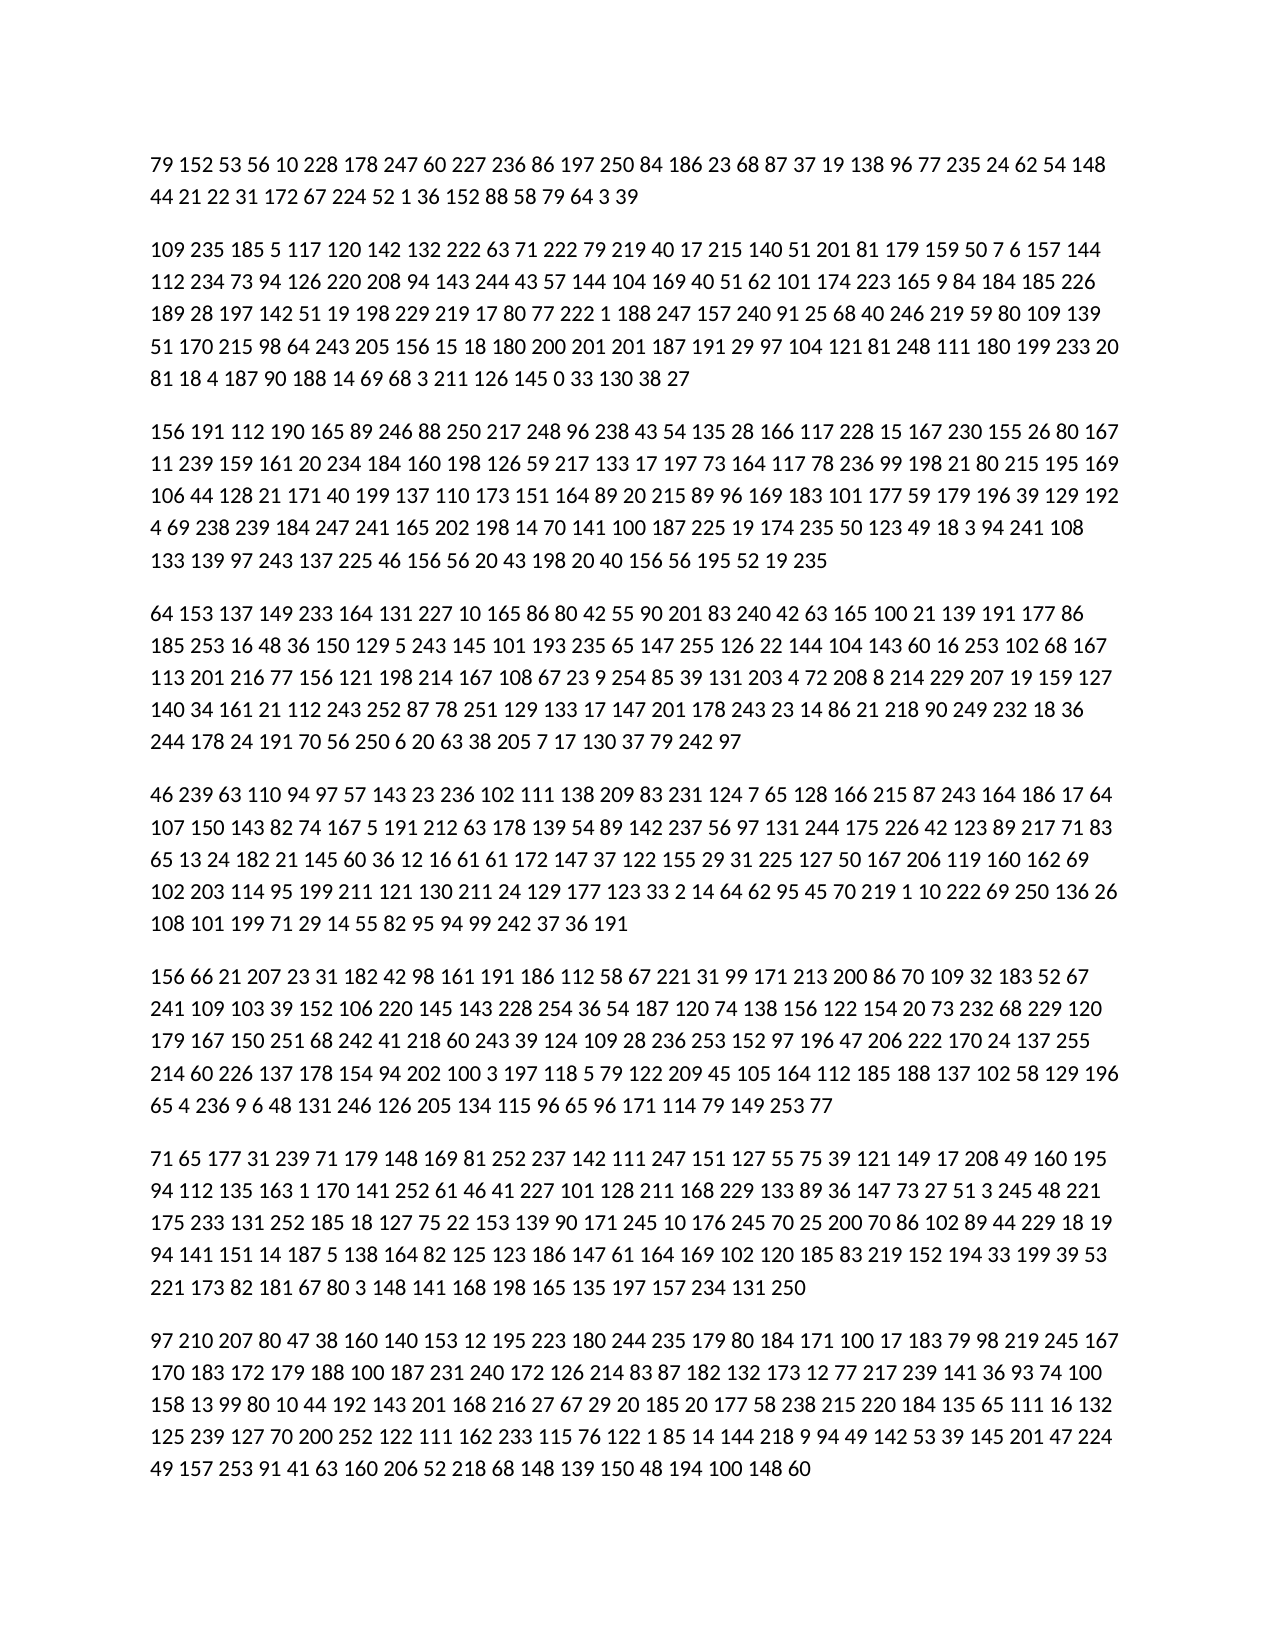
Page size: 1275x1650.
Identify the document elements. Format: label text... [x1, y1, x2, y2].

text 46 239 63 110 94 97 57 143 23 236 102 111 138 209 83 231 124 7 65 128 166 215 87 243 164 186 17 64 107 150 143 82 74 167 5 191 212 63 178 139 54 89 142 237 56 97 131 244 175 226 42 123 89 217 71 83 65 13 24 182 21 145 60 36 12 16 61 61 172 147 37 122 155 29 31 225 127 50 167 206 119 160 162 69 102 203 114 95 199 211 121 130 211 24 129 177 123 33 2 14 64 62 95 45 70 219 1 10 222 69 250 136 26 108 101 199 71 29 14 55 82 95 94 99 242 37 36 191 [150, 781, 1125, 937]
text 156 191 112 190 165 89 246 88 250 217 248 96 238 43 54 135 28 166 117 228 15 167 230 155 26 80 167 11 239 159 161 20 234 184 160 198 126 59 217 133 17 197 73 164 117 78 236 99 198 21 80 215 195 169 106 44 128 21 171 40 199 137 110 173 151 164 89 20 215 89 96 169 183 101 177 59 179 196 39 129 192 4 69 238 239 184 247 241 165 202 198 14 70 141 100 187 225 19 174 235 50 123 49 18 3 94 241 108 133 139 97 243 137 225 46 156 56 20 43 198 20 40 156 56 195 52 19 235 [150, 417, 1125, 574]
text 109 235 185 5 117 120 142 132 222 63 71 222 79 219 40 17 215 140 51 201 81 179 159 50 7 6 157 144 112 234 73 94 126 220 208 94 143 244 43 57 144 104 169 40 51 62 101 174 223 165 9 84 184 185 226 189 28 197 142 51 19 198 229 219 17 80 77 222 1 188 247 157 240 91 25 68 40 246 219 59 80 109 139 51 170 215 98 64 243 205 156 15 18 180 200 201 201 187 191 29 97 104 121 81 248 111 180 199 233 20 81 18 4 187 90 188 14 69 68 3 211 126 145 0 33 130 38 27 [150, 235, 1125, 392]
text 71 65 177 31 239 71 179 148 169 81 252 237 142 111 247 151 127 55 75 39 121 149 17 208 49 160 195 94 112 135 163 1 170 141 252 61 46 41 227 101 128 211 168 229 133 89 36 147 73 27 51 3 245 48 221 175 233 131 252 185 18 127 75 22 153 139 90 171 245 10 176 245 70 25 200 70 86 102 89 44 229 18 19 94 141 151 14 187 5 138 164 82 125 123 186 147 61 164 169 102 120 185 83 219 152 194 33 199 39 53 221 173 82 181 67 80 3 148 141 168 198 165 135 197 157 234 131 250 [150, 1144, 1125, 1301]
text 64 153 137 149 233 164 131 227 10 165 86 80 42 55 90 201 83 240 42 63 165 100 21 139 191 177 86 185 253 16 48 36 150 129 5 243 145 101 193 235 65 147 255 126 22 144 104 143 60 16 253 102 68 167 113 201 216 77 156 121 198 214 167 108 67 23 9 254 85 39 131 203 4 72 208 8 214 229 207 19 159 127 140 34 161 21 112 243 252 87 78 251 129 133 17 147 201 178 243 23 14 86 21 218 90 249 232 18 36 244 178 24 191 70 56 250 6 20 63 38 205 7 17 130 37 79 242 97 [150, 599, 1125, 756]
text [150, 150, 1125, 210]
text 97 210 207 80 47 38 160 140 153 12 195 223 180 244 235 179 80 184 171 100 17 183 79 98 219 245 167 170 183 172 179 188 100 187 231 240 172 126 214 83 87 182 132 173 12 77 217 239 141 36 93 74 100 158 13 99 80 10 44 192 143 201 168 216 27 67 29 20 185 20 177 58 238 215 220 184 135 65 111 16 132 125 239 127 70 200 252 122 111 162 233 115 76 122 1 85 14 144 218 9 94 49 142 53 39 145 201 47 224 49 157 253 91 41 63 160 206 52 218 68 148 139 150 48 194 100 148 60 [150, 1326, 1125, 1483]
text 156 66 21 207 23 31 182 42 98 161 191 186 112 58 67 221 31 99 171 213 200 86 70 109 32 183 52 67 241 109 103 39 152 106 220 145 143 228 254 36 54 187 120 74 138 156 122 154 20 73 232 68 229 120 179 167 150 251 68 242 41 218 60 243 39 124 109 28 236 253 152 97 196 47 206 222 170 24 137 255 214 60 226 137 178 154 94 202 100 3 197 118 5 79 122 209 45 105 164 112 185 188 137 102 58 129 196 65 4 236 9 6 48 131 246 126 205 134 115 96 65 96 171 114 79 149 253 77 [150, 962, 1125, 1119]
